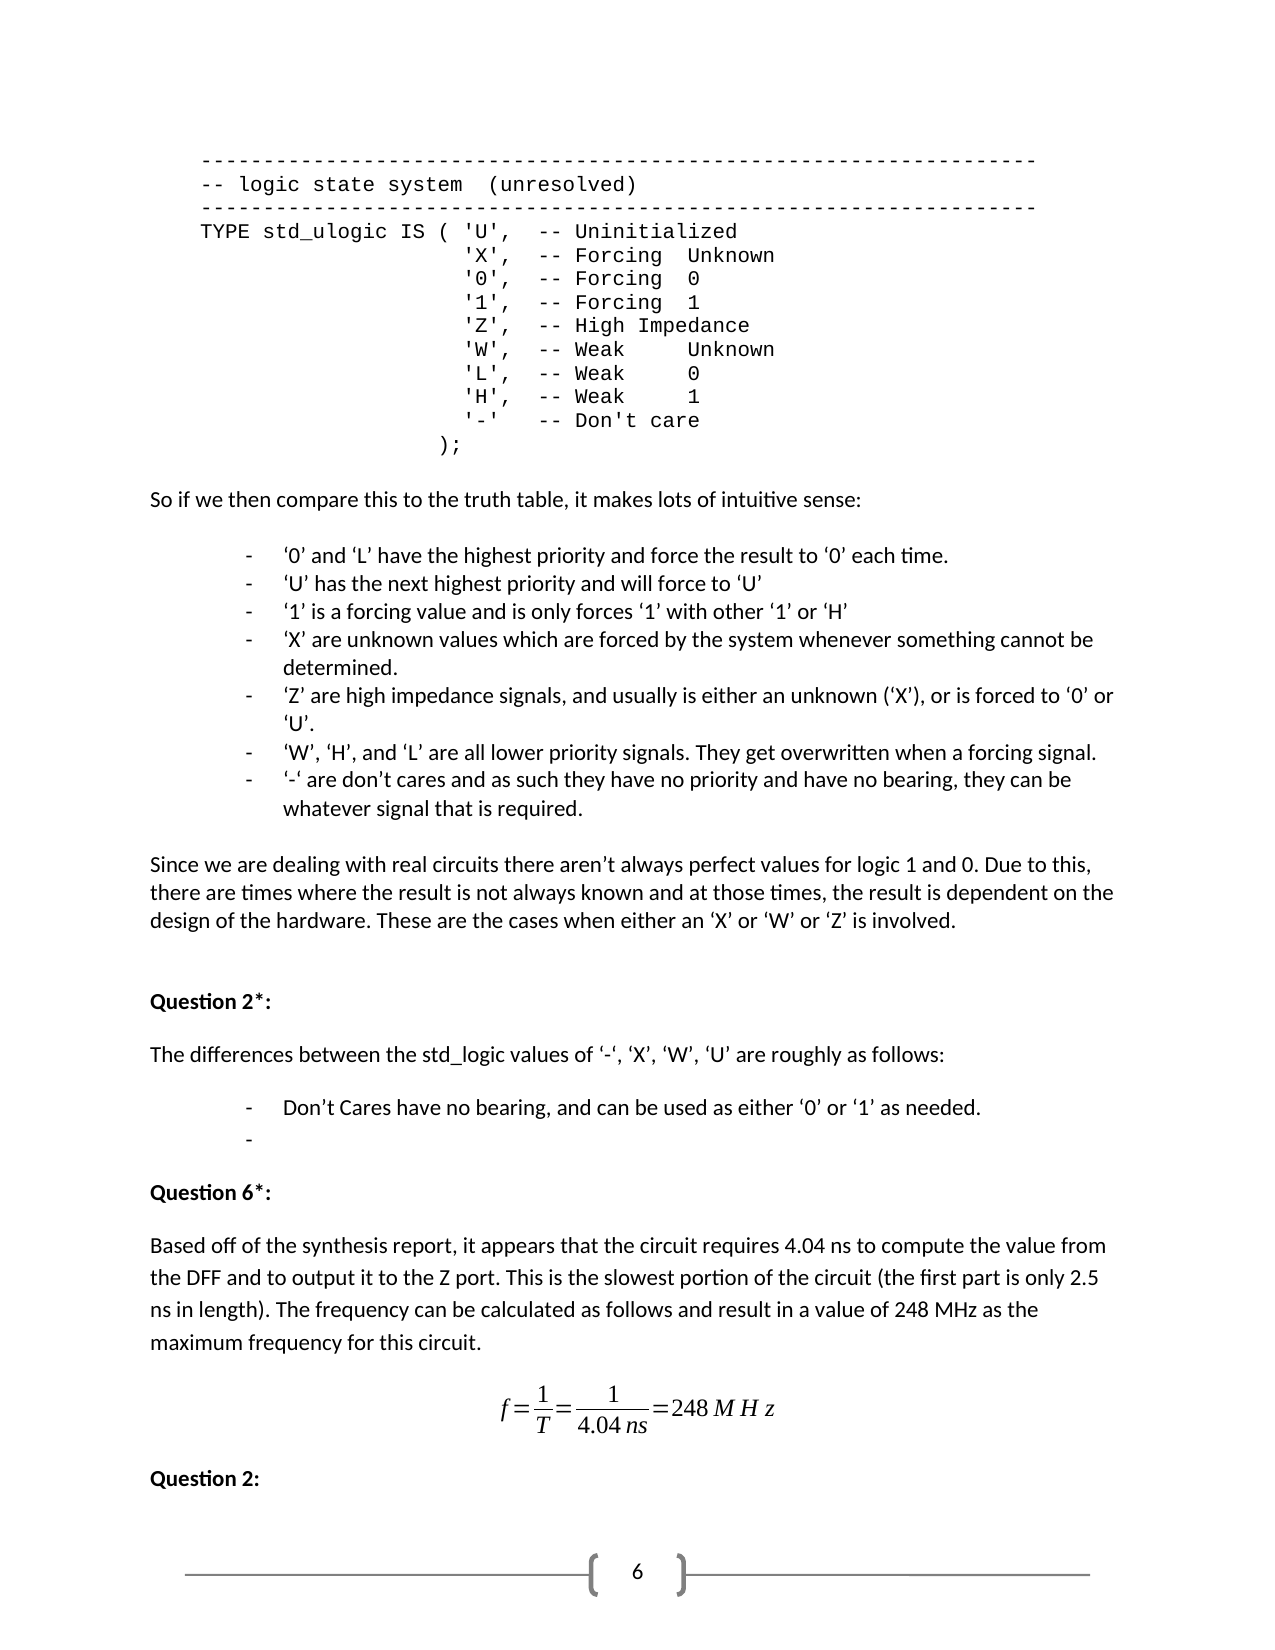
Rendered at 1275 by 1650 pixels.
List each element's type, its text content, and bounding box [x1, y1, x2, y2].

text '-' -- Don't care [150, 410, 1125, 434]
list ‘0’ and ‘L’ have the highest priority and force the result to ‘0’ each time. [245, 541, 1125, 569]
list Don’t Cares have no bearing, and can be used as either ‘0’ or ‘1’ as needed. [245, 1093, 1125, 1121]
list ‘U’ has the next highest priority and will force to ‘U’ [245, 569, 1125, 597]
text 'Z', -- High Impedance [150, 316, 1125, 339]
text The differences between the std_logic values of ‘-‘, ‘X’, ‘W’, ‘U’ are roughly as follows: [150, 1040, 1125, 1068]
text TYPE std_ulogic IS ( 'U', -- Uninitialized [150, 221, 1125, 244]
list ‘-‘ are don’t cares and as such they have no priority and have no bearing, they can be whatever signal that is required. [245, 766, 1125, 822]
text 'W', -- Weak Unknown [150, 339, 1125, 363]
text Since we are dealing with real circuits there aren’t always perfect values for logic 1 and 0. Due to this, there are times where the result is not always known and at those times, the result is dependent on the design of the hardware. These are the cases when either an ‘X’ or ‘W’ or ‘Z’ is involved. [150, 850, 1125, 934]
text ------------------------------------------------------------------- [150, 197, 1125, 221]
list ‘W’, ‘H’, and ‘L’ are all lower priority signals. They get overwritten when a forcing signal. [245, 738, 1125, 766]
text ); [150, 434, 1125, 457]
list ‘1’ is a forcing value and is only forces ‘1’ with other ‘1’ or ‘H’ [245, 597, 1125, 626]
list ‘X’ are unknown values which are forced by the system whenever something cannot be determined. [245, 626, 1125, 682]
text 'H', -- Weak 1 [150, 386, 1125, 410]
list ‘Z’ are high impedance signals, and usually is either an unknown (‘X’), or is forced to ‘0’ or ‘U’. [245, 682, 1125, 738]
text 'L', -- Weak 0 [150, 363, 1125, 386]
text So if we then compare this to the truth table, it makes lots of intuitive sense: [150, 485, 1125, 513]
text '1', -- Forcing 1 [150, 292, 1125, 316]
text 'X', -- Forcing Unknown [150, 244, 1125, 268]
text -- logic state system (unresolved) [150, 174, 1125, 197]
text Question 2*: [150, 987, 1125, 1015]
text Based off of the synthesis report, it appears that the circuit requires 4.04 ns to compute the value from the DFF and to output it to the Z port. This is the slowest portion of the circuit (the first part is only 2.5 ns in length). The frequency can be calculated as follows and result in a value of 248 MHz as the maximum frequency for this circuit. [150, 1231, 1125, 1356]
text ------------------------------------------------------------------- [150, 150, 1125, 174]
text '0', -- Forcing 0 [150, 268, 1125, 292]
text Question 2: [150, 1464, 1125, 1493]
text Question 6*: [150, 1178, 1125, 1206]
